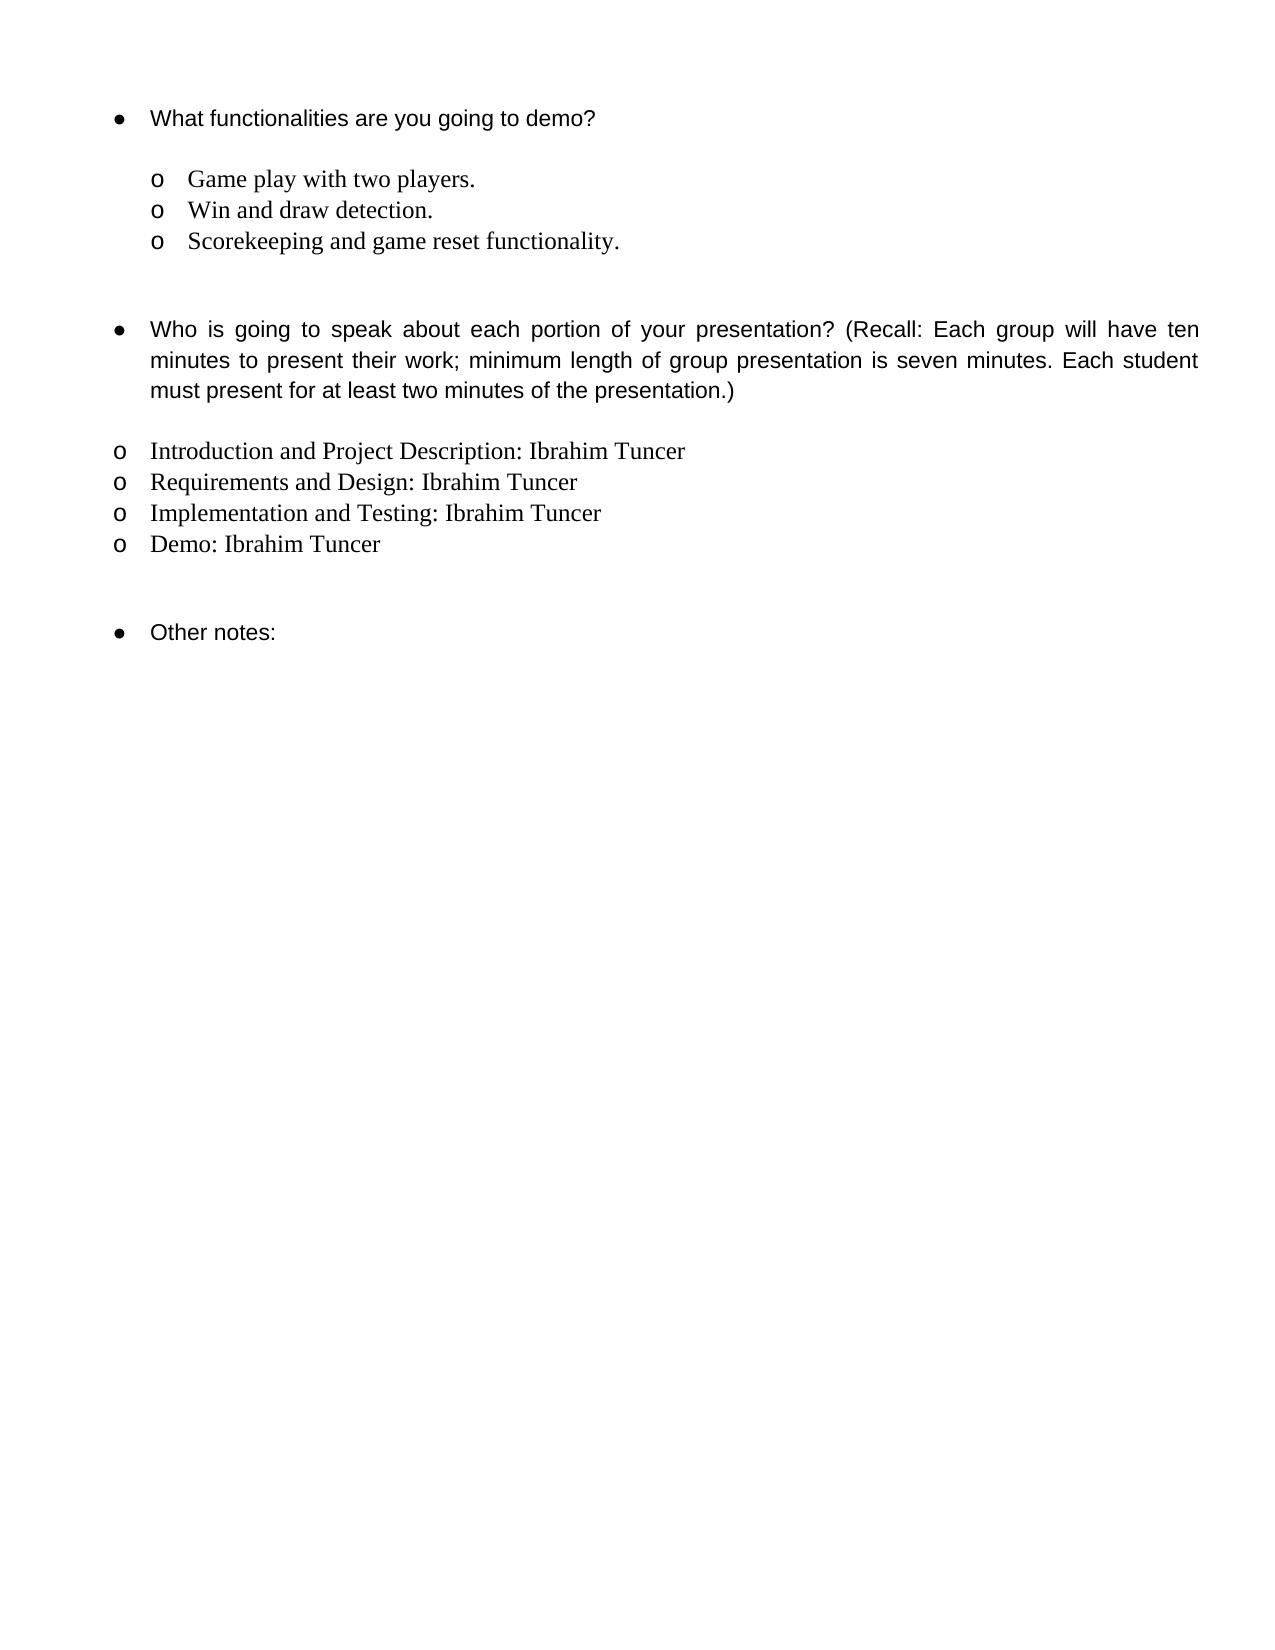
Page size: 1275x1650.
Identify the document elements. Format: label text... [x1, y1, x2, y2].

list Requirements and Design: Ibrahim Tuncer [112, 467, 1200, 498]
list Who is going to speak about each portion of your presentation? (Recall: Each group will have ten minutes to present their work; minimum length of group presentation is seven minutes. Each student must present for at least two minutes of the presentation.) [112, 316, 1200, 403]
list Introduction and Project Description: Ibrahim Tuncer [112, 436, 1200, 467]
list Scorekeeping and game reset functionality. [150, 226, 1200, 257]
list Other notes: [112, 619, 1200, 645]
list Game play with two players. [150, 164, 1200, 195]
list What functionalities are you going to demo? [112, 105, 1200, 132]
list Demo: Ibrahim Tuncer [112, 529, 1200, 559]
list Implementation and Testing: Ibrahim Tuncer [112, 498, 1200, 529]
list Win and draw detection. [150, 195, 1200, 226]
